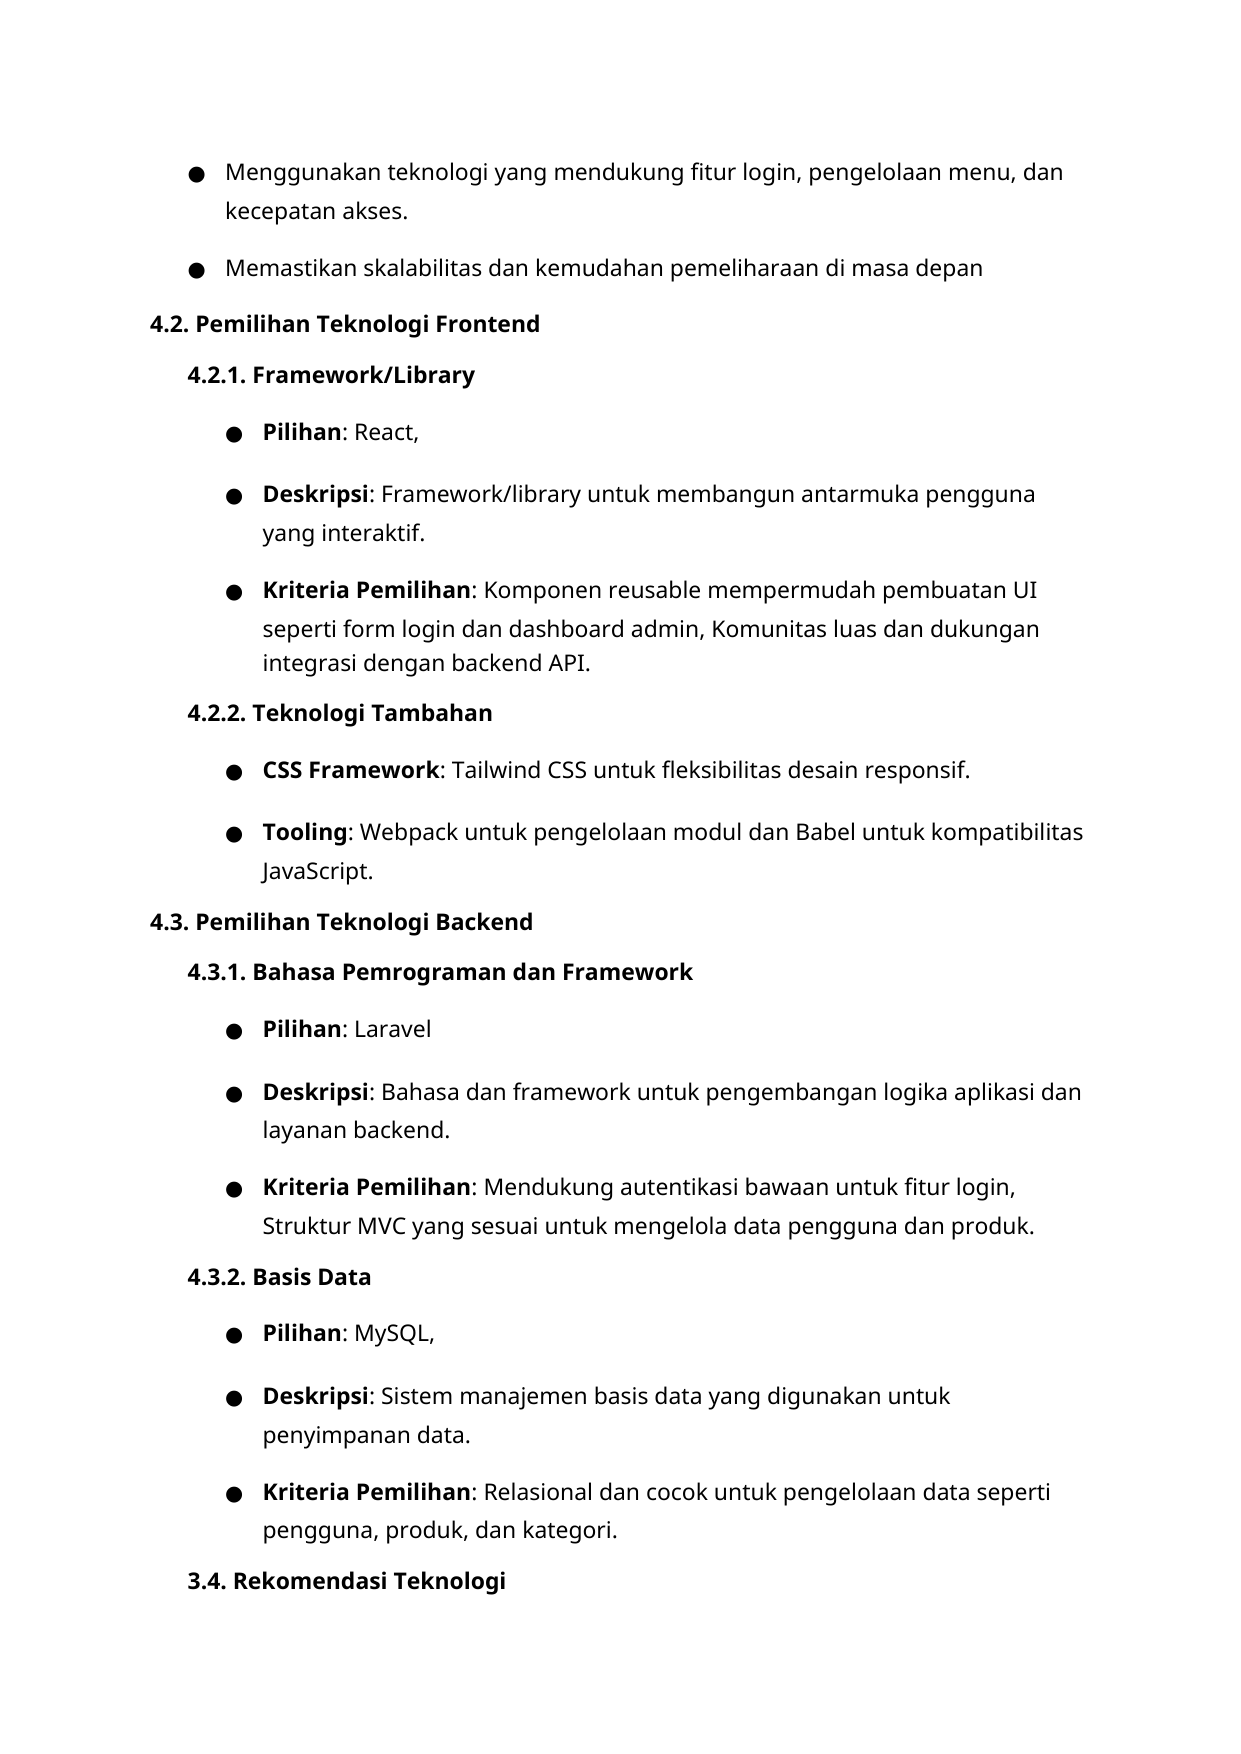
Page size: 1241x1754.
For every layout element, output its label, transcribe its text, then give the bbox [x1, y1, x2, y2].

list Deskripsi: Bahasa dan framework untuk pengembangan logika aplikasi dan layanan backend. [225, 1069, 1090, 1146]
text 3.4. Rekomendasi Teknologi [187, 1565, 1090, 1596]
text 4.3.1. Bahasa Pemrograman dan Framework [187, 956, 1090, 987]
text 4.3.2. Basis Data [187, 1260, 1090, 1292]
list Memastikan skalabilitas dan kemudahan pemeliharaan di masa depan [187, 246, 1090, 288]
list Deskripsi: Sistem manajemen basis data yang digunakan untuk penyimpanan data. [225, 1373, 1090, 1450]
list Deskripsi: Framework/library untuk membangun antarmuka pengguna yang interaktif. [225, 472, 1090, 548]
text 4.3. Pemilihan Teknologi Backend [150, 906, 1090, 937]
list Kriteria Pemilihan: Komponen reusable mempermudah pembuatan UI seperti form login dan dashboard admin, Komunitas luas dan dukungan integrasi dengan backend API. [225, 567, 1090, 678]
text 4.2.1. Framework/Library [187, 359, 1090, 390]
list Pilihan: MySQL, [225, 1311, 1090, 1353]
list Tooling: Webpack untuk pengelolaan modul dan Babel untuk kompatibilitas JavaScript. [225, 810, 1090, 886]
list Menggunakan teknologi yang mendukung fitur login, pengelolaan menu, dan kecepatan akses. [187, 150, 1090, 226]
list CSS Framework: Tailwind CSS untuk fleksibilitas desain responsif. [225, 747, 1090, 790]
text 4.2. Pemilihan Teknologi Frontend [150, 308, 1090, 339]
text 4.2.2. Teknologi Tambahan [187, 697, 1090, 728]
list Kriteria Pemilihan: Mendukung autentikasi bawaan untuk fitur login, Struktur MVC yang sesuai untuk mengelola data pengguna dan produk. [225, 1165, 1090, 1241]
list Kriteria Pemilihan: Relasional dan cocok untuk pengelolaan data seperti pengguna, produk, dan kategori. [225, 1469, 1090, 1546]
list Pilihan: Laravel [225, 1006, 1090, 1049]
list Pilihan: React, [225, 409, 1090, 452]
